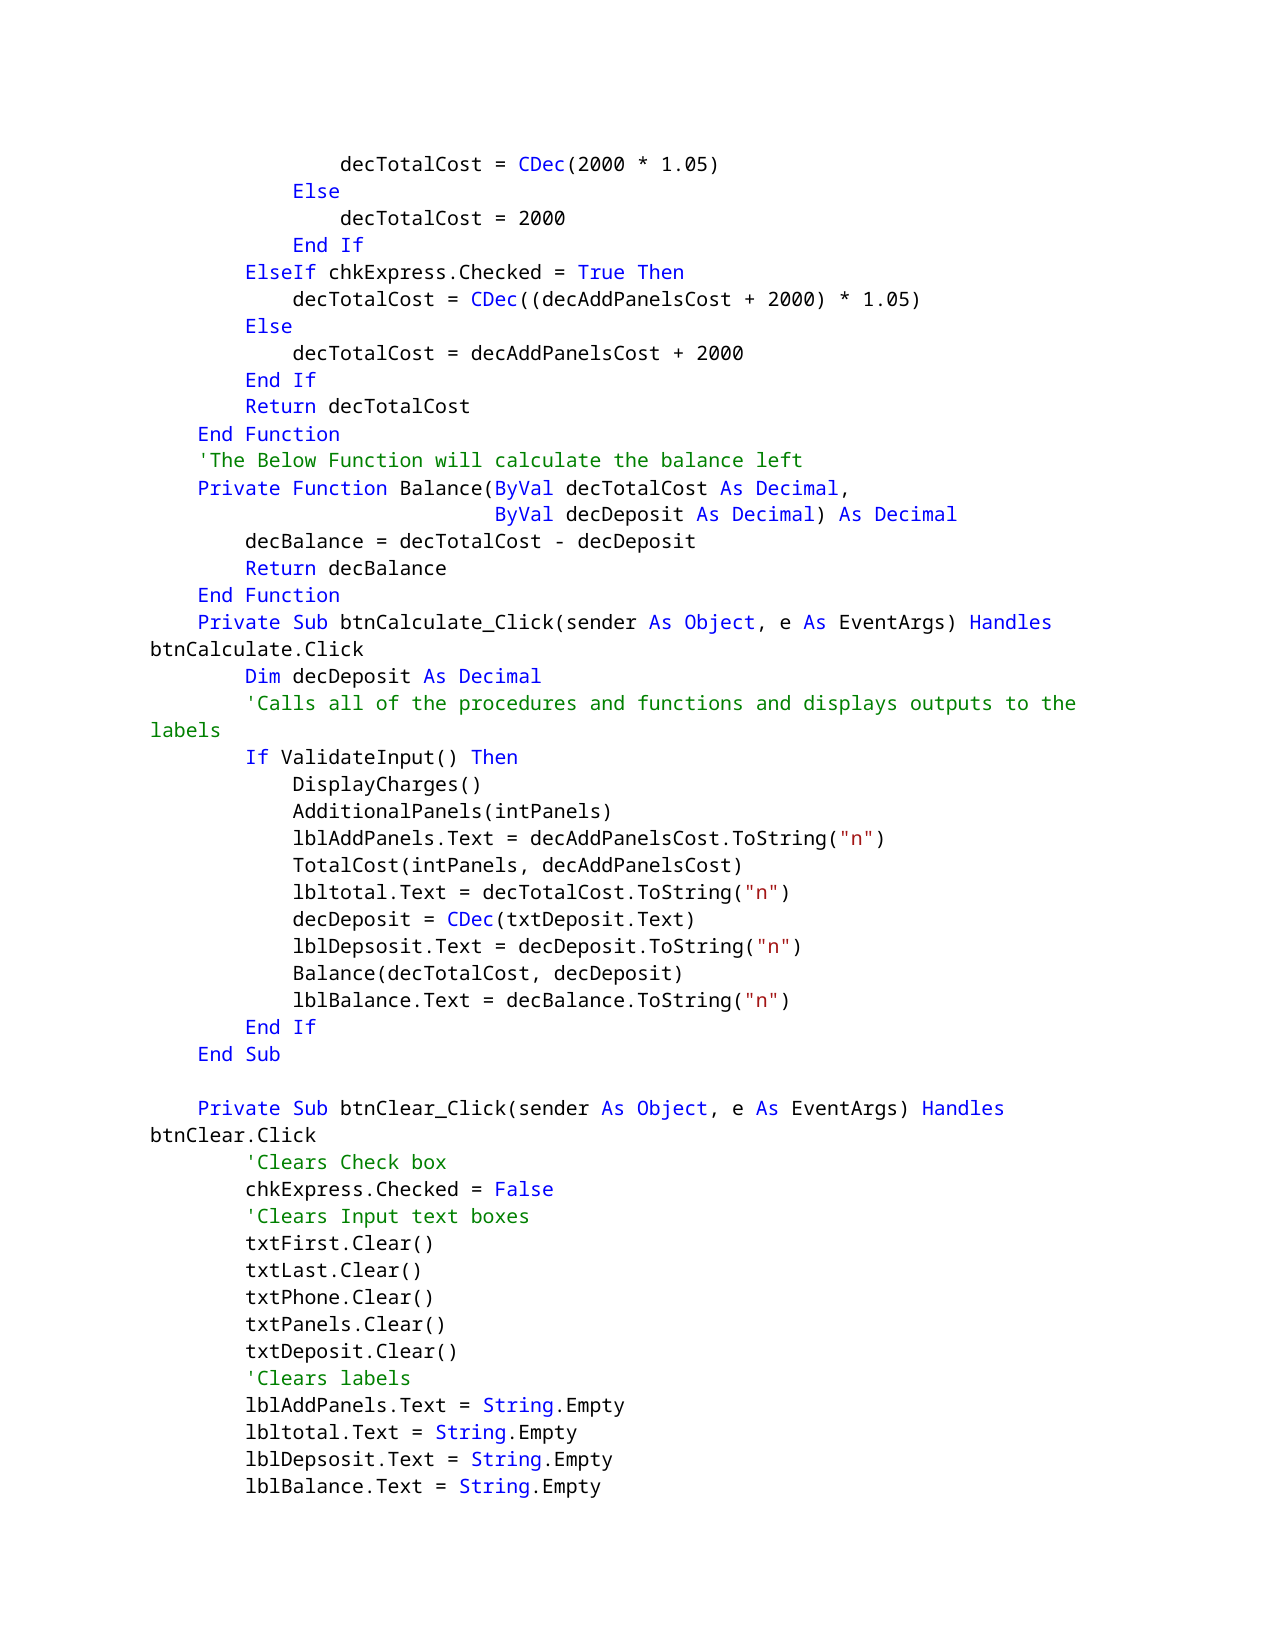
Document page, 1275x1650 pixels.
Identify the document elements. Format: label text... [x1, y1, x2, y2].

text AdditionalPanels(intPanels) [150, 797, 1125, 824]
text lblDepsosit.Text = decDeposit.ToString("n") [150, 932, 1125, 959]
text lblBalance.Text = decBalance.ToString("n") [150, 986, 1125, 1013]
text ElseIf chkExpress.Checked = True Then [150, 258, 1125, 285]
text 'Clears labels [150, 1364, 1125, 1391]
text Else [150, 312, 1125, 339]
text Balance(decTotalCost, decDeposit) [150, 959, 1125, 986]
text Return decBalance [150, 555, 1125, 582]
text Return decTotalCost [150, 393, 1125, 420]
text Else [150, 177, 1125, 204]
text txtDeposit.Clear() [150, 1337, 1125, 1364]
text decTotalCost = decAddPanelsCost + 2000 [150, 339, 1125, 366]
text If ValidateInput() Then [150, 743, 1125, 771]
text decTotalCost = 2000 [150, 204, 1125, 231]
text Dim decDeposit As Decimal [150, 663, 1125, 689]
text txtPhone.Clear() [150, 1283, 1125, 1310]
text lbltotal.Text = decTotalCost.ToString("n") [150, 878, 1125, 905]
text 'Clears Check box [150, 1148, 1125, 1175]
text Private Sub btnCalculate_Click(sender As Object, e As EventArgs) Handles btnCalculate.Click [150, 609, 1125, 663]
text lblDepsosit.Text = String.Empty [150, 1445, 1125, 1472]
text 'The Below Function will calculate the balance left [150, 447, 1125, 474]
text txtPanels.Clear() [150, 1310, 1125, 1337]
text End Sub [150, 1040, 1125, 1067]
text decTotalCost = CDec(2000 * 1.05) [150, 150, 1125, 177]
text End Function [150, 420, 1125, 447]
text decBalance = decTotalCost - decDeposit [150, 528, 1125, 555]
text Private Function Balance(ByVal decTotalCost As Decimal, [150, 474, 1125, 501]
text 'Clears Input text boxes [150, 1202, 1125, 1229]
text End Function [150, 582, 1125, 609]
text End If [150, 1013, 1125, 1040]
text Private Sub btnClear_Click(sender As Object, e As EventArgs) Handles btnClear.Click [150, 1094, 1125, 1148]
text lbltotal.Text = String.Empty [150, 1418, 1125, 1445]
text End If [150, 366, 1125, 393]
text decTotalCost = CDec((decAddPanelsCost + 2000) * 1.05) [150, 285, 1125, 312]
text End If [150, 231, 1125, 258]
text lblBalance.Text = String.Empty [150, 1472, 1125, 1499]
text lblAddPanels.Text = String.Empty [150, 1391, 1125, 1418]
text lblAddPanels.Text = decAddPanelsCost.ToString("n") [150, 824, 1125, 851]
text txtLast.Clear() [150, 1256, 1125, 1283]
text DisplayCharges() [150, 771, 1125, 797]
text txtFirst.Clear() [150, 1229, 1125, 1256]
text TotalCost(intPanels, decAddPanelsCost) [150, 851, 1125, 878]
text decDeposit = CDec(txtDeposit.Text) [150, 905, 1125, 932]
text ByVal decDeposit As Decimal) As Decimal [150, 501, 1125, 528]
text 'Calls all of the procedures and functions and displays outputs to the labels [150, 689, 1125, 743]
text chkExpress.Checked = False [150, 1175, 1125, 1202]
